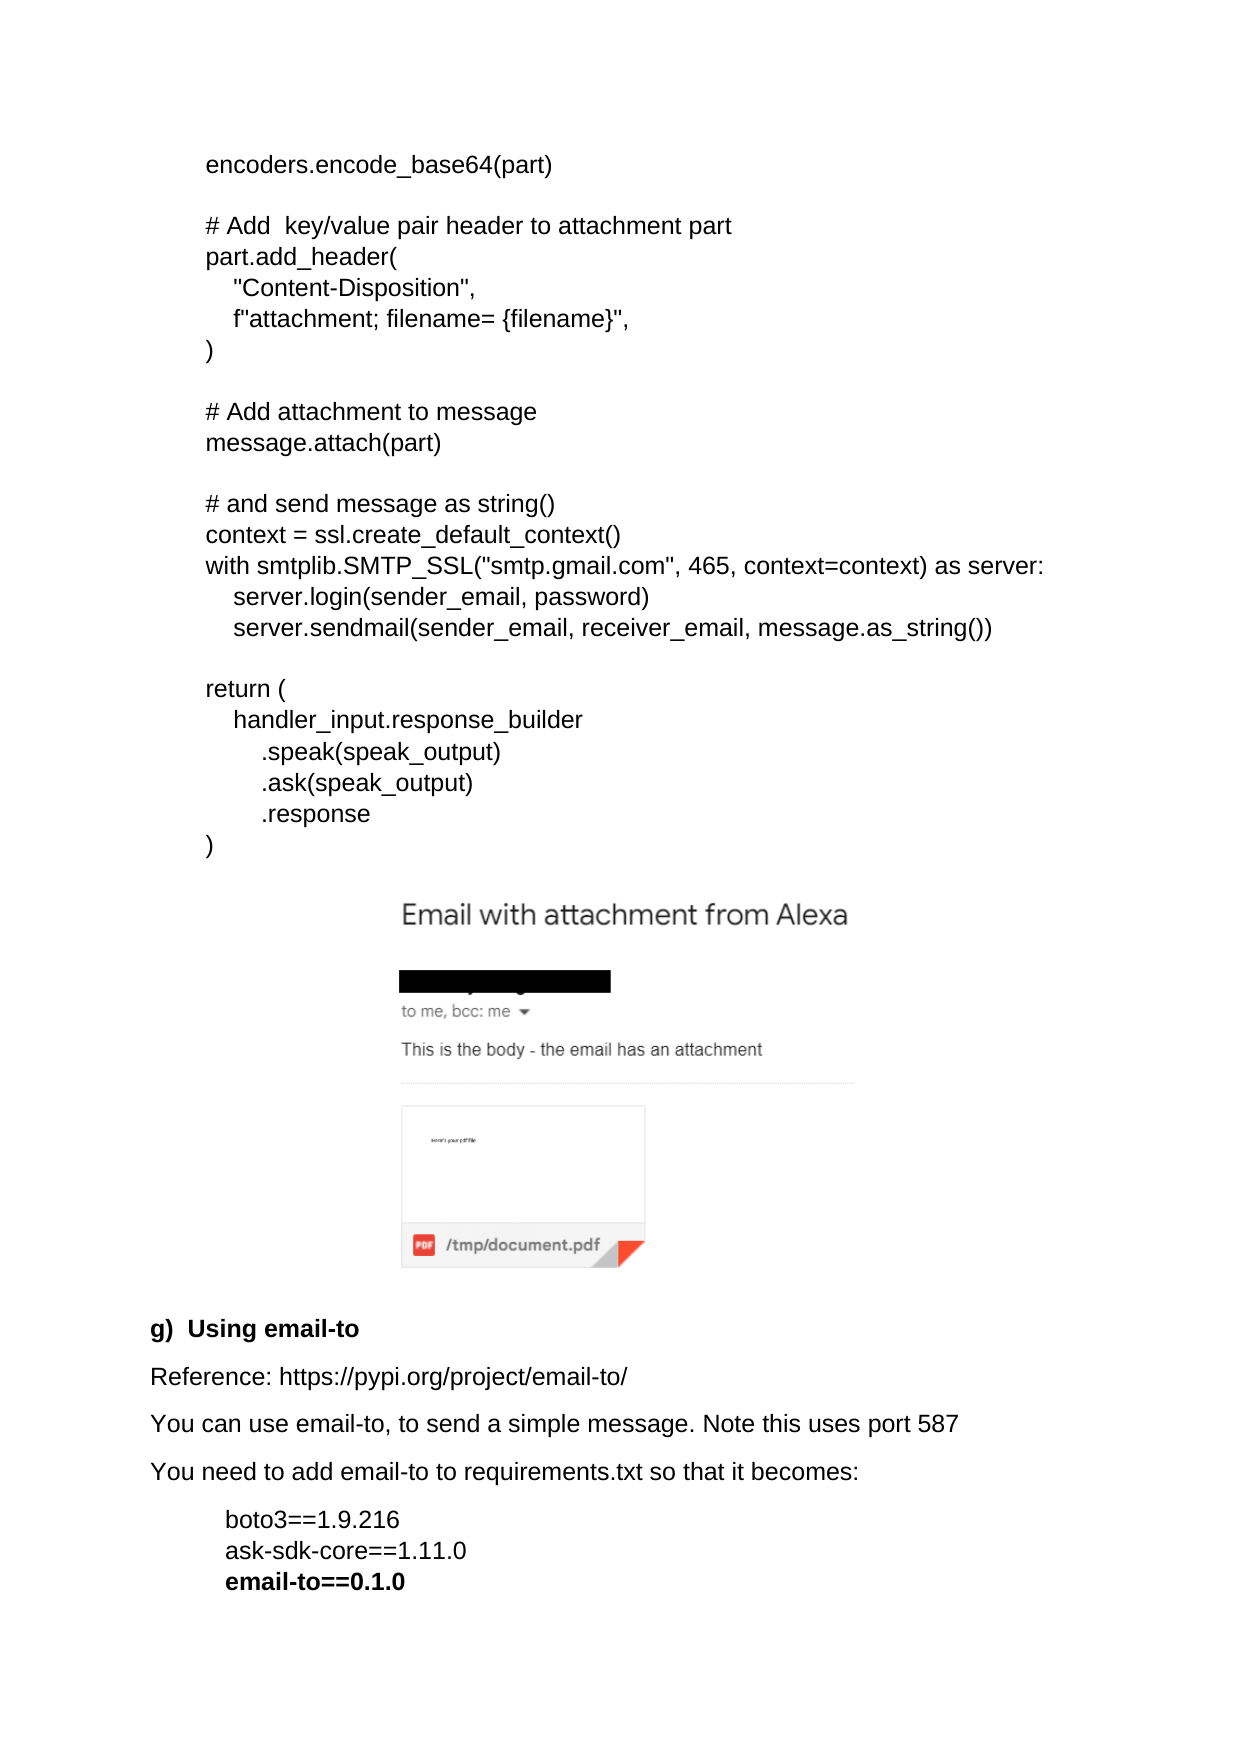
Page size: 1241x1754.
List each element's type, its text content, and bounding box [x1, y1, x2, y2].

text You need to add email-to to requirements.txt so that it becomes: [150, 1457, 1090, 1486]
text .response [150, 798, 1090, 827]
text server.login(sender_email, password) [150, 582, 1090, 611]
picture [385, 877, 855, 1295]
text .speak(speak_output) [150, 736, 1090, 765]
text context = ssl.create_default_context() [150, 520, 1090, 549]
text # and send message as string() [150, 489, 1090, 518]
text server.sendmail(sender_email, receiver_email, message.as_string()) [150, 613, 1090, 642]
text # Add attachment to message [150, 397, 1090, 425]
text handler_input.response_builder [150, 705, 1090, 734]
text Reference: https://pypi.org/project/email-to/ [150, 1362, 1090, 1390]
text You can use email-to, to send a simple message. Note this uses port 587 [150, 1409, 1090, 1438]
text boto3==1.9.216 [225, 1505, 1090, 1533]
text f"attachment; filename= {filename}", [150, 304, 1090, 333]
text encoders.encode_base64(part) [150, 150, 1090, 179]
text message.attach(part) [150, 428, 1090, 456]
text ) [150, 829, 1090, 858]
text ) [150, 335, 1090, 364]
text "Content-Disposition", [150, 273, 1090, 302]
text part.add_header( [150, 242, 1090, 271]
text return ( [150, 674, 1090, 703]
text # Add key/value pair header to attachment part [150, 211, 1090, 240]
list Using email-to [150, 1314, 1090, 1343]
text with smtplib.SMTP_SSL("smtp.gmail.com", 465, context=context) as server: [150, 551, 1090, 580]
text .ask(speak_output) [150, 767, 1090, 796]
text email-to==0.1.0 [225, 1567, 1090, 1596]
text ask-sdk-core==1.11.0 [225, 1536, 1090, 1564]
